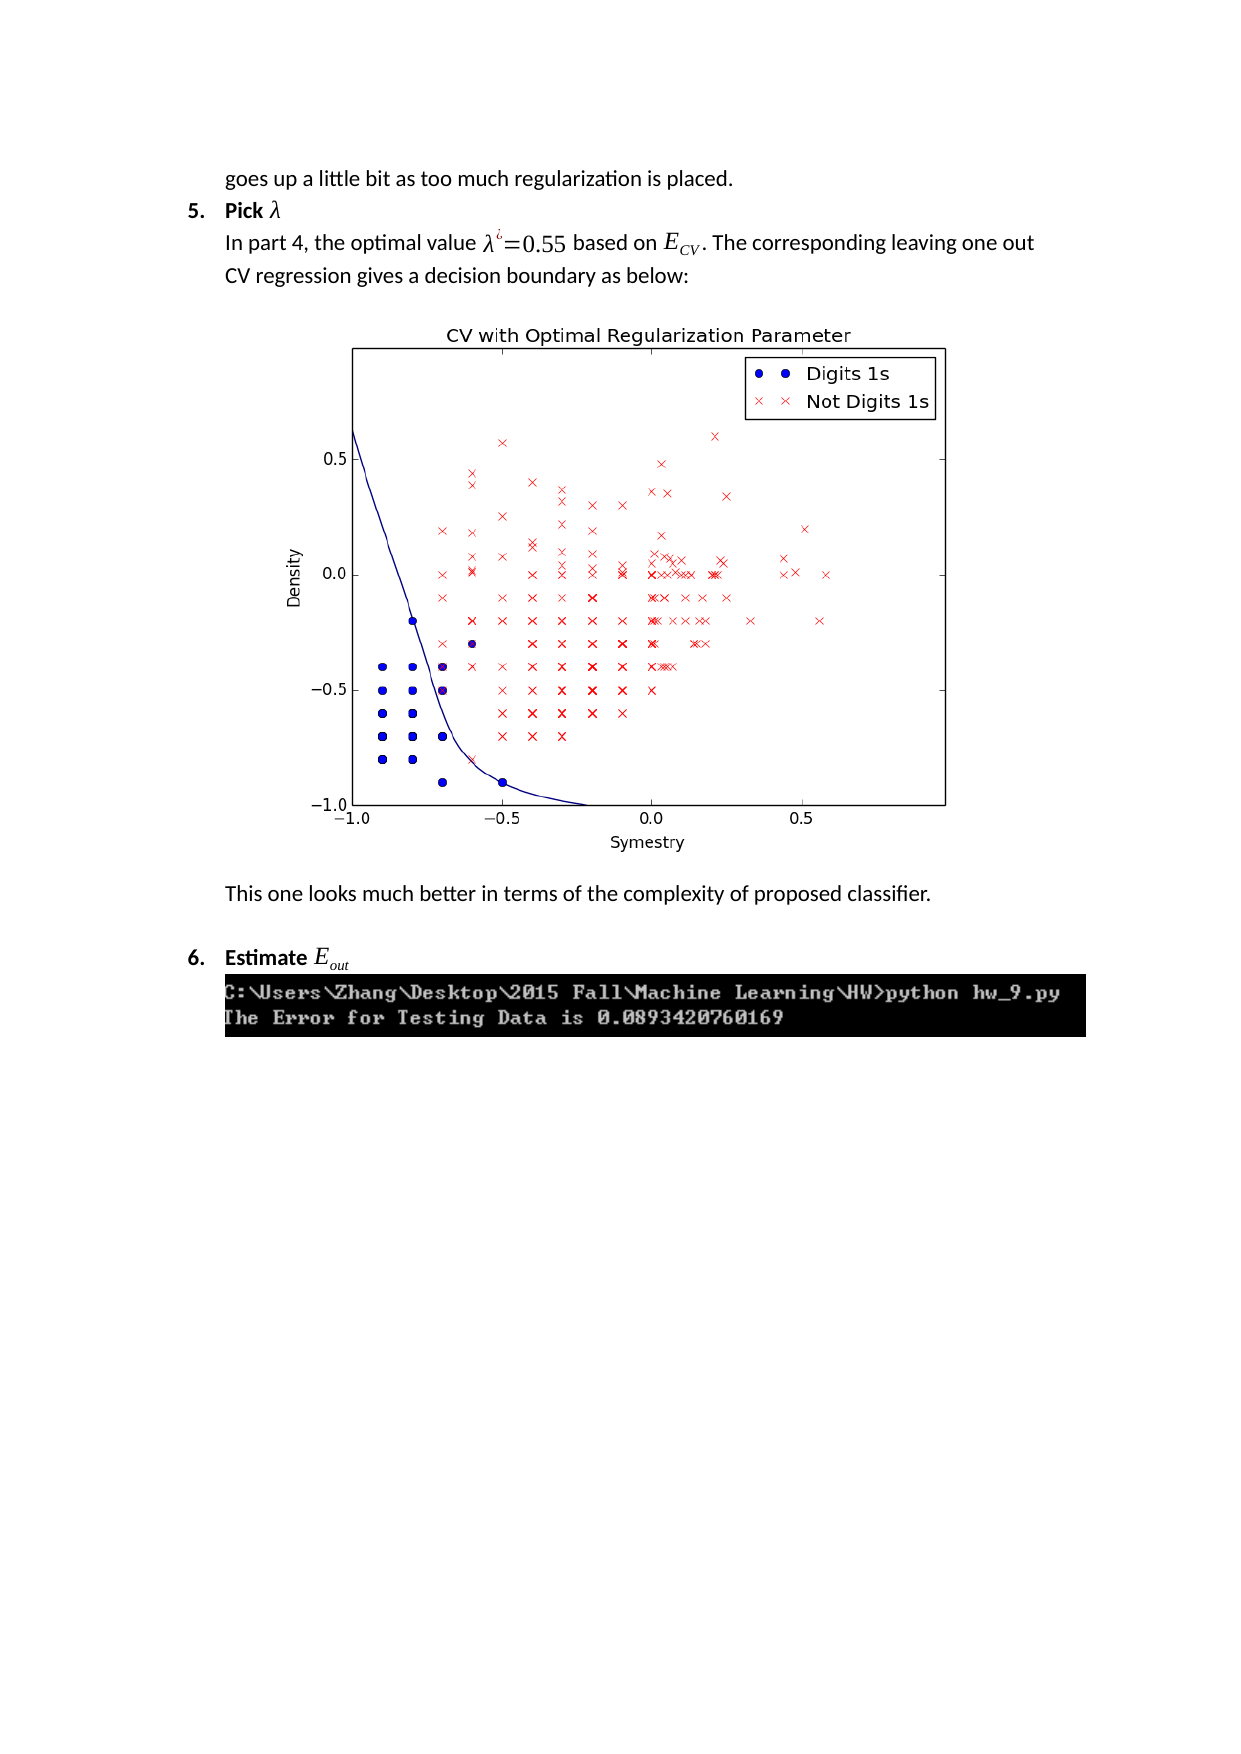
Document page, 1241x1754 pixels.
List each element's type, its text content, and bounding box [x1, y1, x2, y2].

list In part 4, the optimal value based on . The corresponding leaving one out CV regression gives a decision boundary as below: [225, 227, 1053, 292]
list This one looks much better in terms of the complexity of proposed classifier. [225, 877, 1053, 909]
picture [225, 974, 1086, 1037]
list goes up a little bit as too much regularization is placed. [225, 162, 1053, 194]
list Pick [187, 194, 1053, 227]
picture [256, 292, 1021, 862]
list Estimate [187, 942, 1053, 974]
